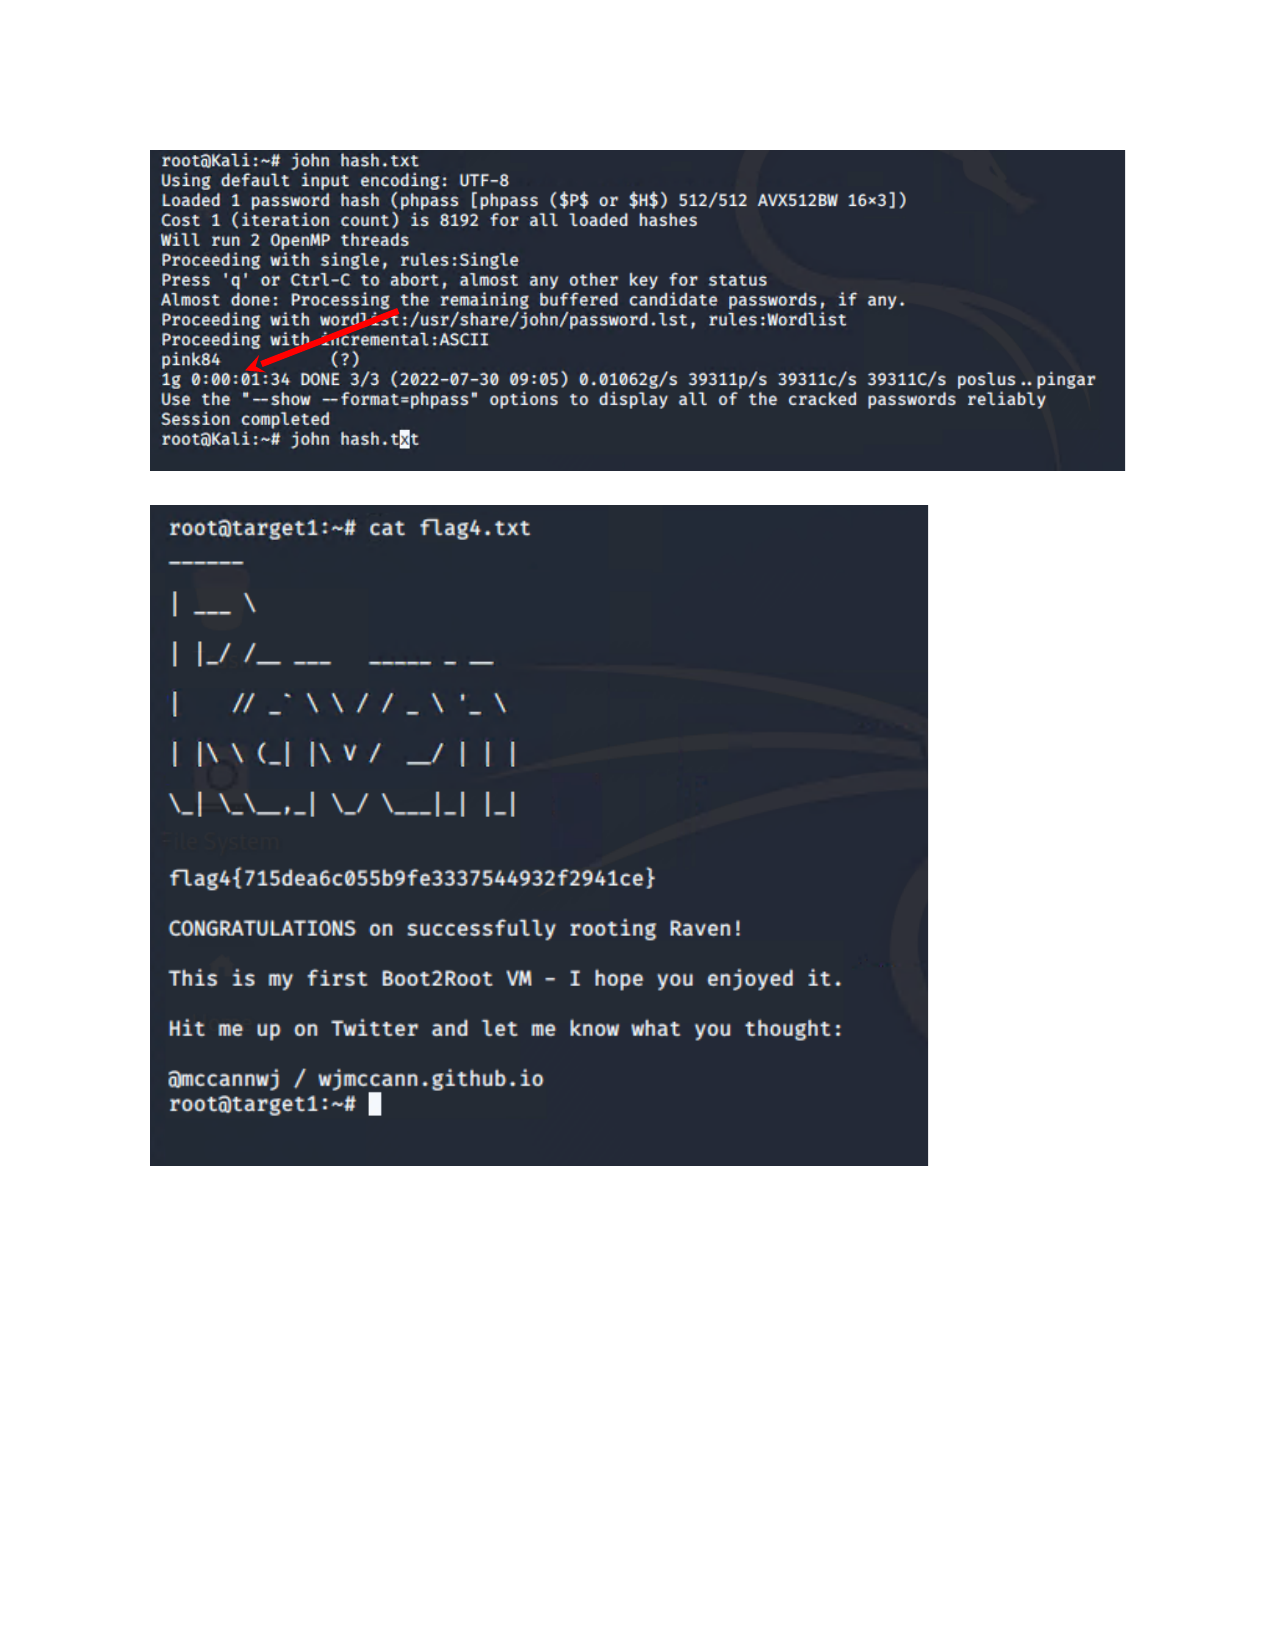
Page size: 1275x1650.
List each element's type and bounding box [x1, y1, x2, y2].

picture [150, 150, 1125, 471]
picture [150, 505, 929, 1166]
